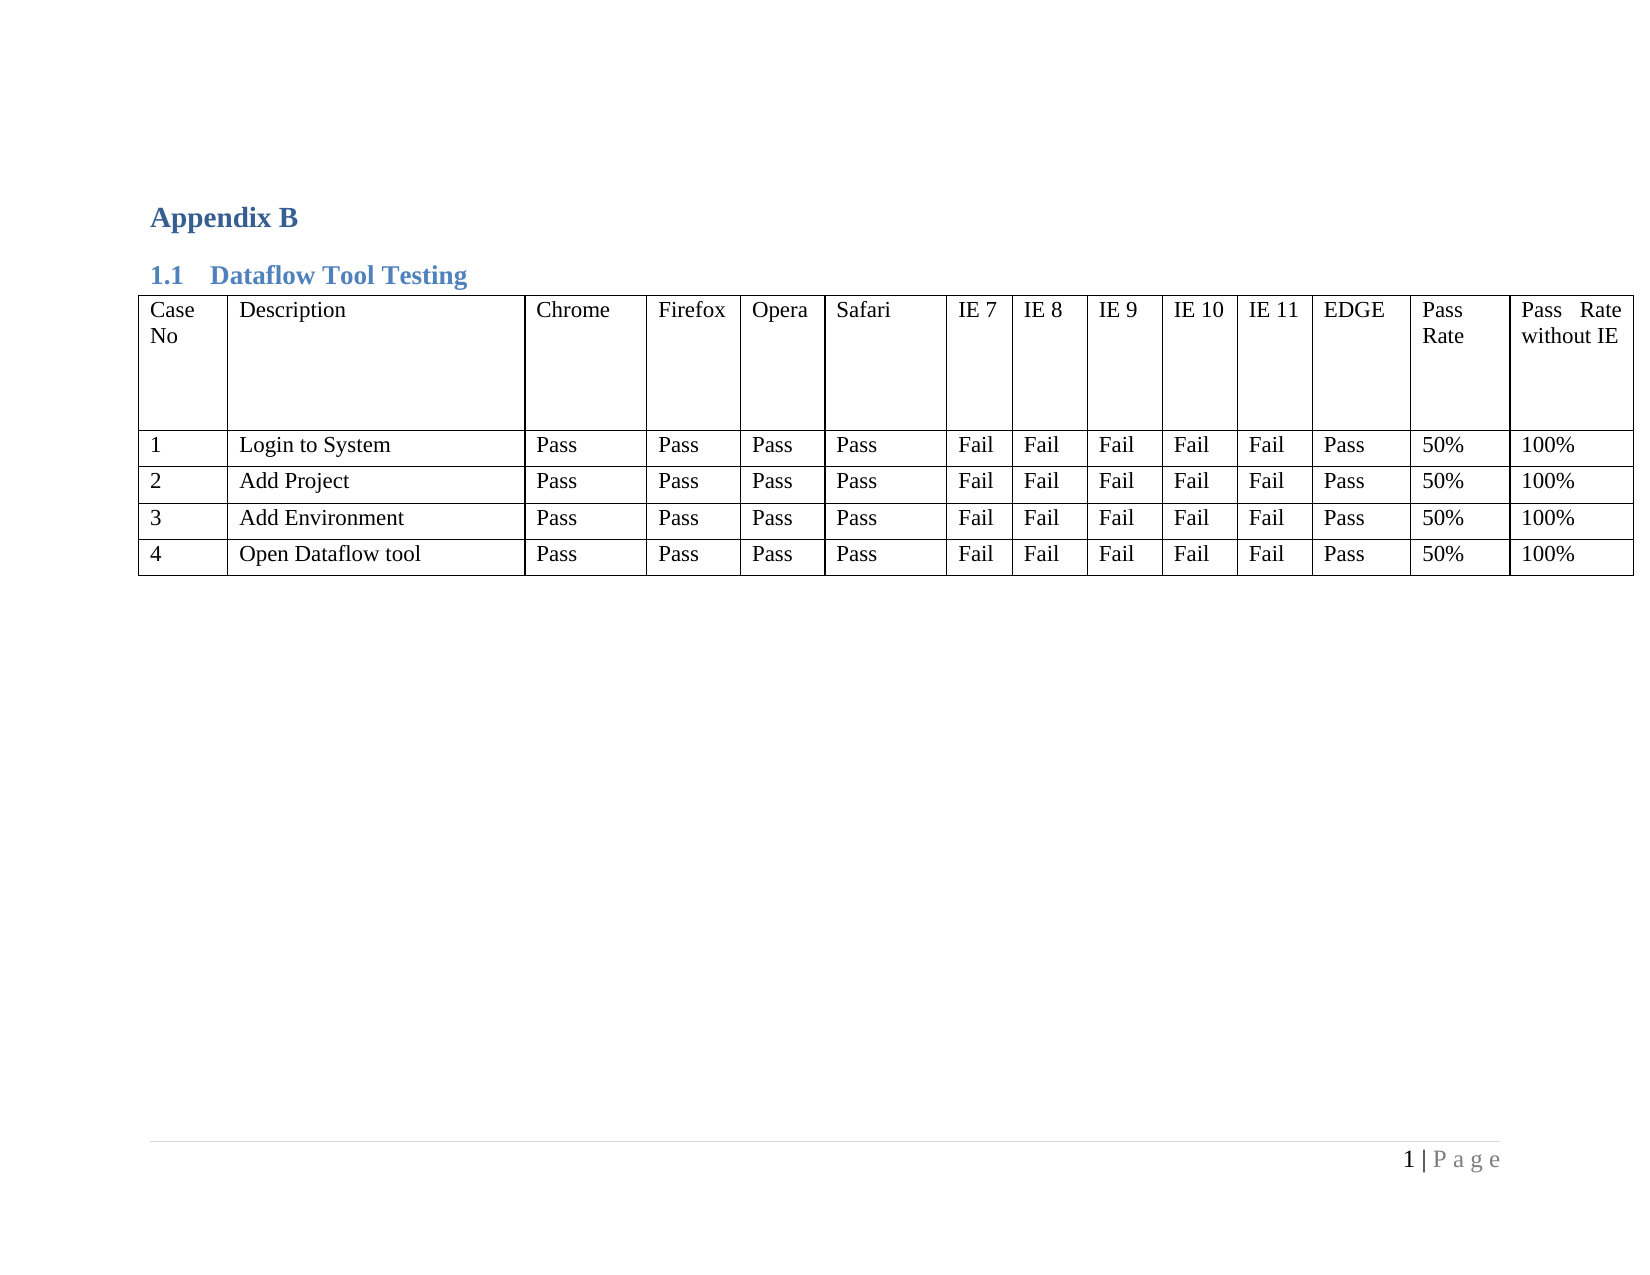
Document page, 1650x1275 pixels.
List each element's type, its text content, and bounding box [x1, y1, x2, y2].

table_cell Fail [1163, 467, 1237, 503]
table_cell 50% [1411, 504, 1509, 539]
table_cell Fail [1163, 540, 1237, 575]
table_cell Add Project [228, 467, 524, 503]
table_cell Pass [526, 431, 646, 466]
table_cell Fail [1013, 467, 1087, 503]
table_cell Fail [947, 431, 1012, 466]
table_cell Pass [1313, 504, 1410, 539]
table_header IE 7 [947, 296, 1012, 430]
table_cell Pass [647, 504, 740, 539]
table_cell Pass [1313, 467, 1410, 503]
table_cell Pass [647, 431, 740, 466]
table_cell Open Dataflow tool [228, 540, 524, 575]
table_cell Pass [741, 540, 824, 575]
table_cell Pass [1313, 540, 1410, 575]
table_cell Pass [826, 467, 946, 503]
table_header Opera [741, 296, 824, 430]
table_cell Fail [1088, 540, 1162, 575]
table_cell Pass [526, 504, 646, 539]
table_cell Fail [1238, 504, 1312, 539]
table_cell Pass [826, 504, 946, 539]
table_header Firefox [647, 296, 740, 430]
table_cell Fail [947, 504, 1012, 539]
subtitle Appendix B [150, 200, 1500, 233]
subtitle Dataflow Tool Testing [150, 259, 1500, 291]
table_cell Pass [826, 540, 946, 575]
table_cell Fail [1088, 467, 1162, 503]
table_cell Login to System [228, 431, 524, 466]
table_cell 100% [1511, 540, 1633, 575]
table_cell Fail [1013, 431, 1087, 466]
table_cell Fail [1238, 467, 1312, 503]
table_header IE 8 [1013, 296, 1087, 430]
table_cell Pass [526, 540, 646, 575]
table_cell Fail [947, 540, 1012, 575]
table_header Pass Rate without IE [1511, 296, 1633, 430]
table_header IE 9 [1088, 296, 1162, 430]
table_cell 1 [139, 431, 227, 466]
table_cell 100% [1511, 504, 1633, 539]
table_cell Add Environment [228, 504, 524, 539]
table_header IE 10 [1163, 296, 1237, 430]
table_header IE 11 [1238, 296, 1312, 430]
table_cell Pass [526, 467, 646, 503]
table_cell Fail [1238, 431, 1312, 466]
table_header EDGE [1313, 296, 1410, 430]
table_cell 3 [139, 504, 227, 539]
table_cell 2 [139, 467, 227, 503]
table_cell Pass [647, 540, 740, 575]
table_cell Pass [741, 504, 824, 539]
table_cell 50% [1411, 431, 1509, 466]
table_cell Fail [1163, 431, 1237, 466]
table_header Description [228, 296, 524, 430]
table_cell Pass [741, 431, 824, 466]
table_cell Fail [1163, 504, 1237, 539]
table_cell 4 [139, 540, 227, 575]
table_header Pass Rate [1411, 296, 1509, 430]
table_cell Pass [741, 467, 824, 503]
table_header Chrome [526, 296, 646, 430]
table_cell 100% [1511, 467, 1633, 503]
table_cell Fail [1013, 540, 1087, 575]
table_cell Pass [647, 467, 740, 503]
table_cell 50% [1411, 467, 1509, 503]
table_header Case No [139, 296, 227, 430]
table_cell Fail [1238, 540, 1312, 575]
table_cell 50% [1411, 540, 1509, 575]
table_cell 100% [1511, 431, 1633, 466]
table_cell Fail [1013, 504, 1087, 539]
table_cell Pass [1313, 431, 1410, 466]
table_cell Pass [826, 431, 946, 466]
table_cell Fail [1088, 431, 1162, 466]
table_header Safari [826, 296, 946, 430]
table_cell Fail [1088, 504, 1162, 539]
table_cell Fail [947, 467, 1012, 503]
